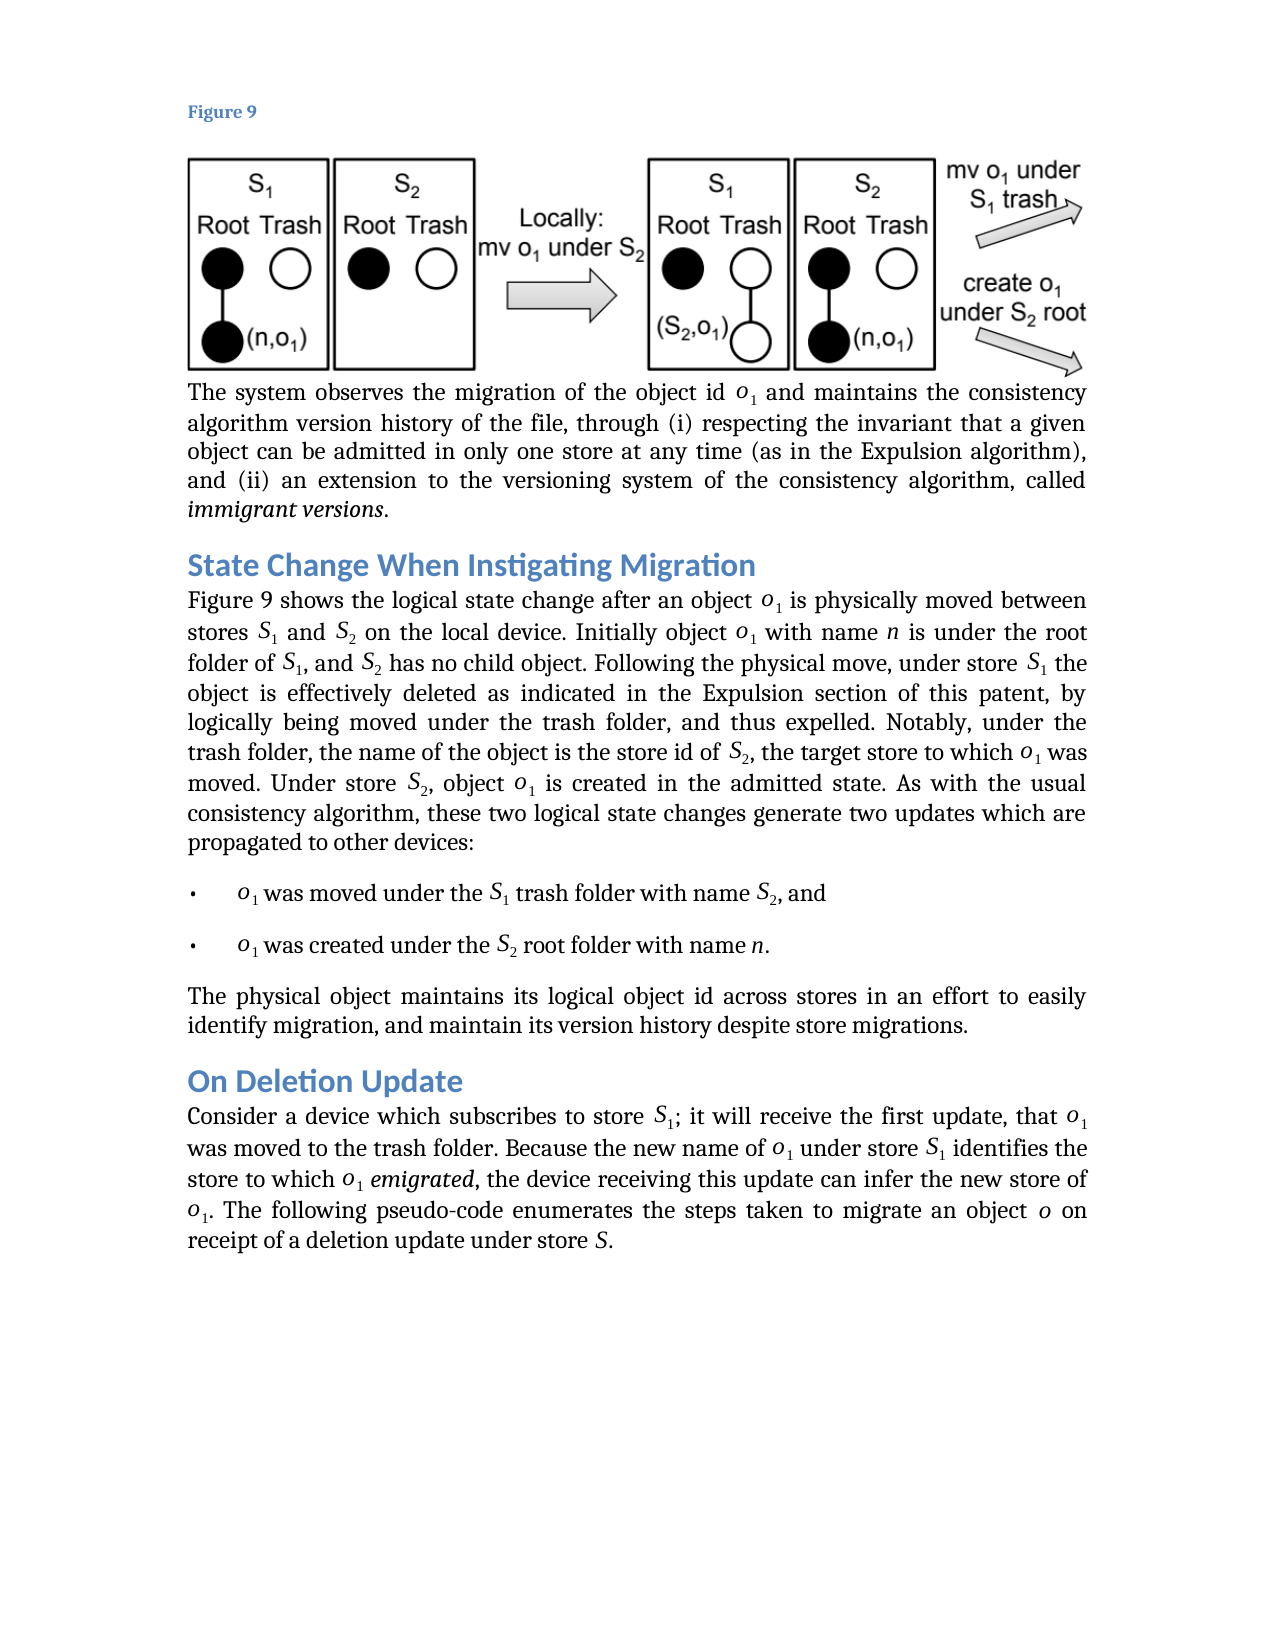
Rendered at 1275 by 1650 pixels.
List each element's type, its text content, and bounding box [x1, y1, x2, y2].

subtitle State Change When Instigating Migration [187, 544, 1087, 585]
list was created under the root folder with name . [187, 930, 1087, 961]
text The system observes the migration of the object id and maintains the consistency algorithm version history of the file, through (i) respecting the invariant that a given object can be admitted in only one store at any time (as in the Expulsion algorithm), and (ii) an extension to the versioning system of the consistency algorithm, called immigrant versions. [187, 150, 1087, 523]
list was moved under the trash folder with name , and [187, 878, 1087, 909]
text Figure 9 shows the logical state change after an object is physically moved between stores and on the local device. Initially object with name is under the root folder of , and has no child object. Following the physical move, under store the object is effectively deleted as indicated in the Expulsion section of this patent, by logically being moved under the trash folder, and thus expelled. Notably, under the trash folder, the name of the object is the store id of , the target store to which was moved. Under store , object is created in the admitted state. As with the usual consistency algorithm, these two logical state changes generate two updates which are propagated to other devices: [187, 585, 1087, 857]
subtitle On Deletion Update [187, 1060, 1087, 1101]
text Consider a device which subscribes to store ; it will receive the first update, that was moved to the trash folder. Because the new name of under store identifies the store to which emigrated, the device receiving this update can infer the new store of . The following pseudo-code enumerates the steps taken to migrate an object on receipt of a deletion update under store . [187, 1101, 1087, 1255]
text The physical object maintains its logical object id across stores in an effort to easily identify migration, and maintain its version history despite store migrations. [187, 982, 1087, 1039]
